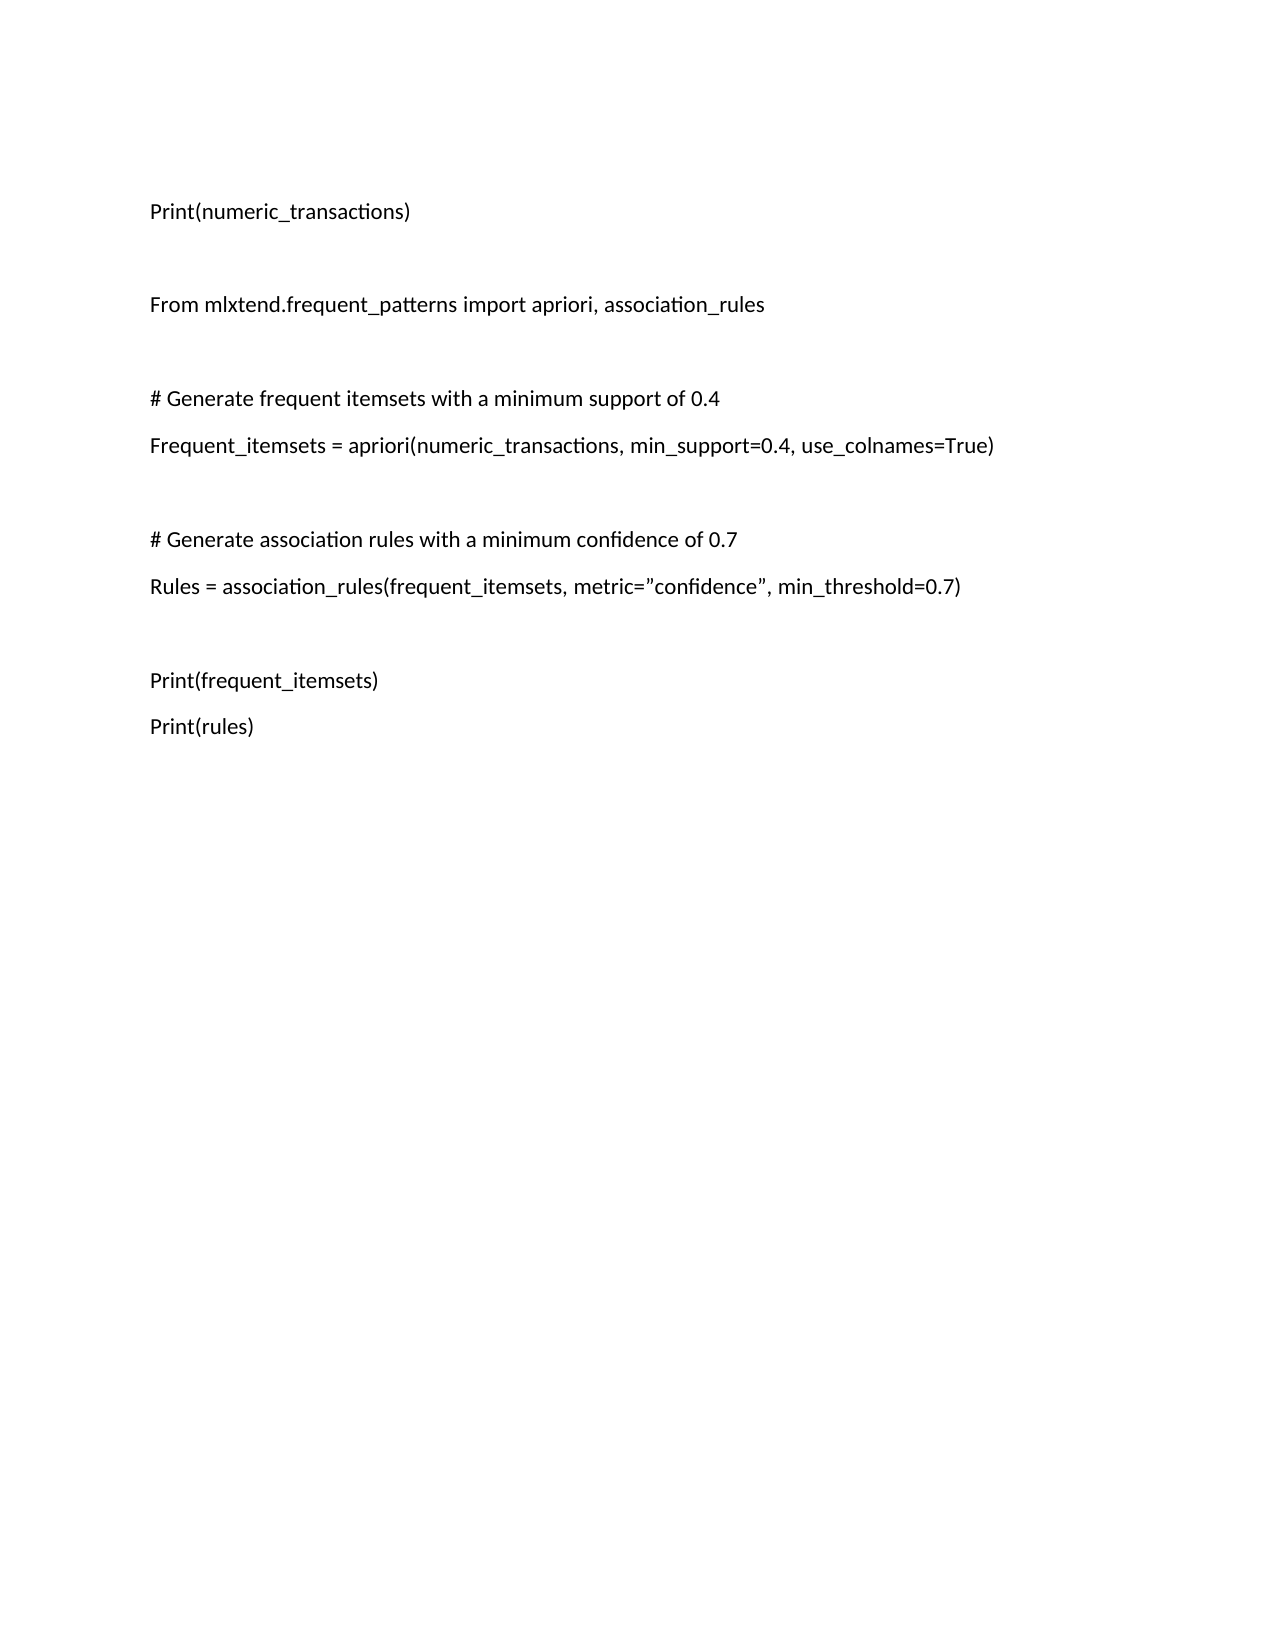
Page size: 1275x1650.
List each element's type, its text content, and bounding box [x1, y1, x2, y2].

text From mlxtend.frequent_patterns import apriori, association_rules [150, 291, 1137, 319]
text # Generate association rules with a minimum confidence of 0.7 [150, 525, 1137, 553]
text Rules = association_rules(frequent_itemsets, metric=”confidence”, min_threshold=0.7) [150, 572, 1137, 600]
text Frequent_itemsets = apriori(numeric_transactions, min_support=0.4, use_colnames=True) [150, 431, 1137, 459]
text Print(numeric_transactions) [150, 197, 1137, 225]
text # Generate frequent itemsets with a minimum support of 0.4 [150, 384, 1137, 412]
text Print(frequent_itemsets) Print(rules) [150, 666, 402, 741]
